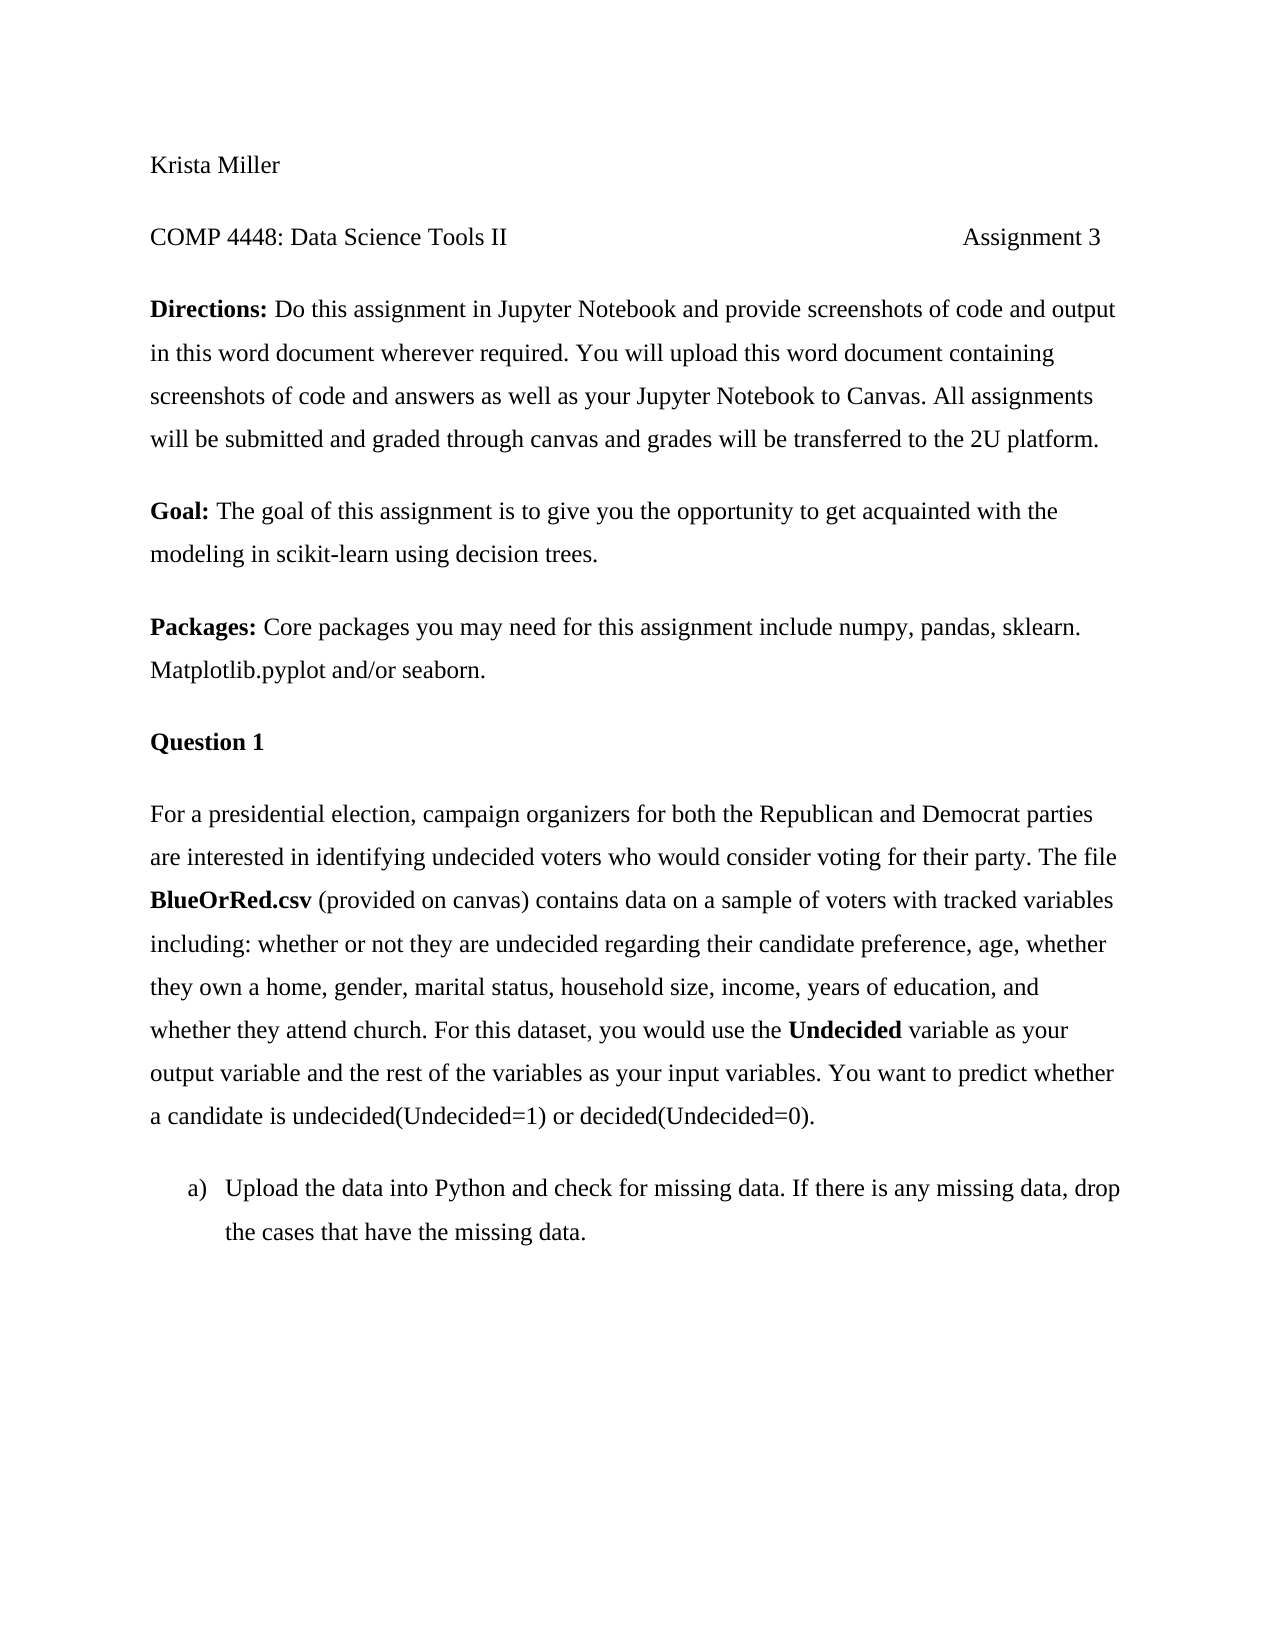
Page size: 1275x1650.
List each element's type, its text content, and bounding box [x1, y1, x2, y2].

text COMP 4448: Data Science Tools II Assignment 3 [150, 222, 1125, 251]
text Krista Miller [150, 150, 1125, 179]
text Goal: The goal of this assignment is to give you the opportunity to get acquainted with the modeling in scikit-learn using decision trees. [150, 496, 1125, 568]
text Directions: Do this assignment in Jupyter Notebook and provide screenshots of code and output in this word document wherever required. You will upload this word document containing screenshots of code and answers as well as your Jupyter Notebook to Canvas. All assignments will be submitted and graded through canvas and grades will be transferred to the 2U platform. [150, 294, 1125, 453]
text Question 1 [150, 727, 1125, 756]
text For a presidential election, campaign organizers for both the Republican and Democrat parties are interested in identifying undecided voters who would consider voting for their party. The file BlueOrRed.csv (provided on canvas) contains data on a sample of voters with tracked variables including: whether or not they are undecided regarding their candidate preference, age, whether they own a home, gender, marital status, household size, income, years of education, and whether they attend church. For this dataset, you would use the Undecided variable as your output variable and the rest of the variables as your input variables. You want to predict whether a candidate is undecided(Undecided=1) or decided(Undecided=0). [150, 799, 1125, 1130]
text Packages: Core packages you may need for this assignment include numpy, pandas, sklearn. Matplotlib.pyplot and/or seaborn. [150, 612, 1125, 683]
list Upload the data into Python and check for missing data. If there is any missing data, drop the cases that have the missing data. [187, 1173, 1125, 1245]
